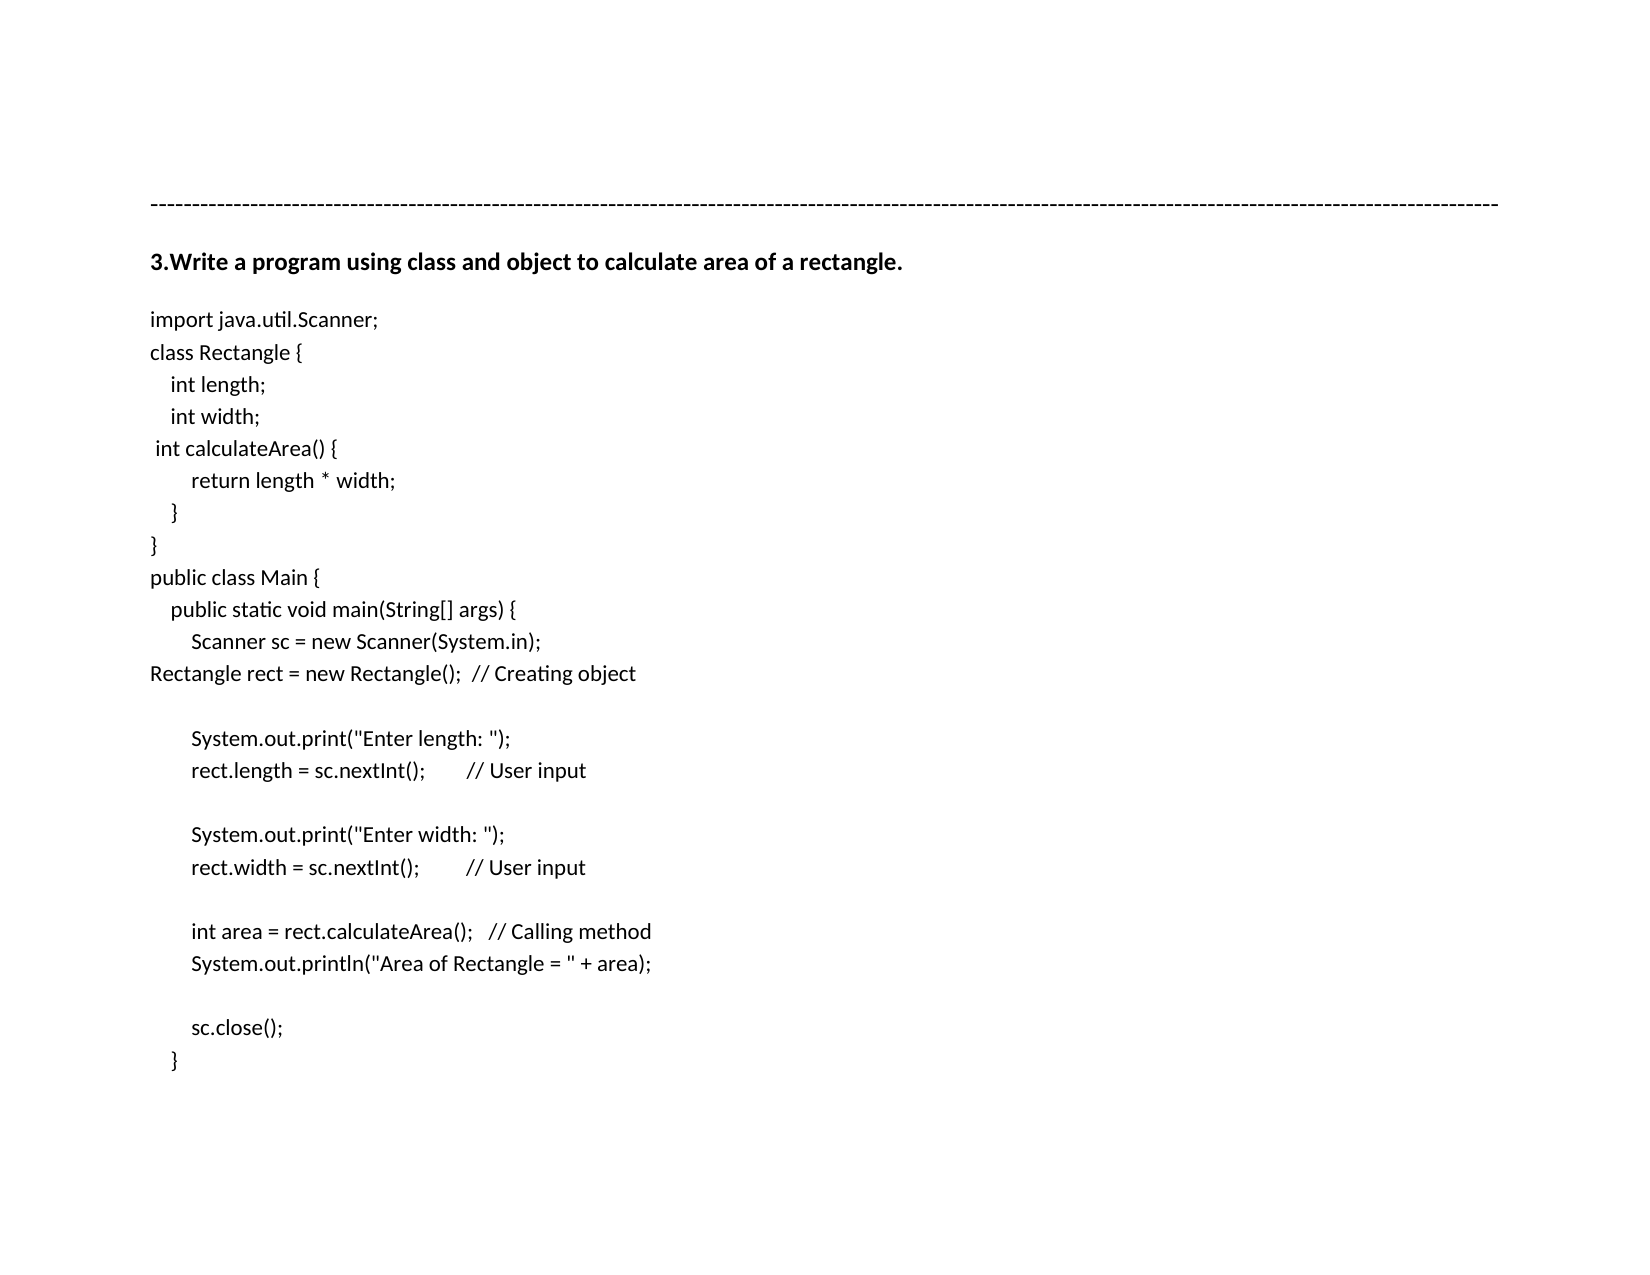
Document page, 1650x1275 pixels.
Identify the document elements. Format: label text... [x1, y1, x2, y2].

list import java.util.Scanner; [150, 305, 1500, 333]
list rect.length = sc.nextInt(); // User input [150, 756, 1500, 784]
list int calculateArea() { [150, 434, 1500, 462]
list rect.width = sc.nextInt(); // User input [150, 853, 1500, 881]
list return length * width; [150, 466, 1500, 494]
list Rectangle rect = new Rectangle(); // Creating object [150, 659, 1500, 687]
list public static void main(String[] args) { [150, 595, 1500, 623]
list System.out.print("Enter length: "); [150, 724, 1500, 752]
list Scanner sc = new Scanner(System.in); [150, 627, 1500, 655]
list } [150, 1046, 1500, 1074]
list System.out.println("Area of Rectangle = " + area); [150, 949, 1500, 977]
list int width; [150, 402, 1500, 430]
text 3.Write a program using class and object to calculate area of a rectangle. [150, 246, 1500, 276]
list public class Main { [150, 563, 1500, 591]
text ------------------------------------------------------------------------------------------------------------------------------------------------------------------ [150, 188, 1500, 217]
list int area = rect.calculateArea(); // Calling method [150, 917, 1500, 945]
list sc.close(); [150, 1013, 1500, 1042]
list int length; [150, 370, 1500, 398]
list } [150, 498, 1500, 527]
list } [150, 531, 1500, 559]
list class Rectangle { [150, 338, 1500, 366]
list System.out.print("Enter width: "); [150, 820, 1500, 848]
